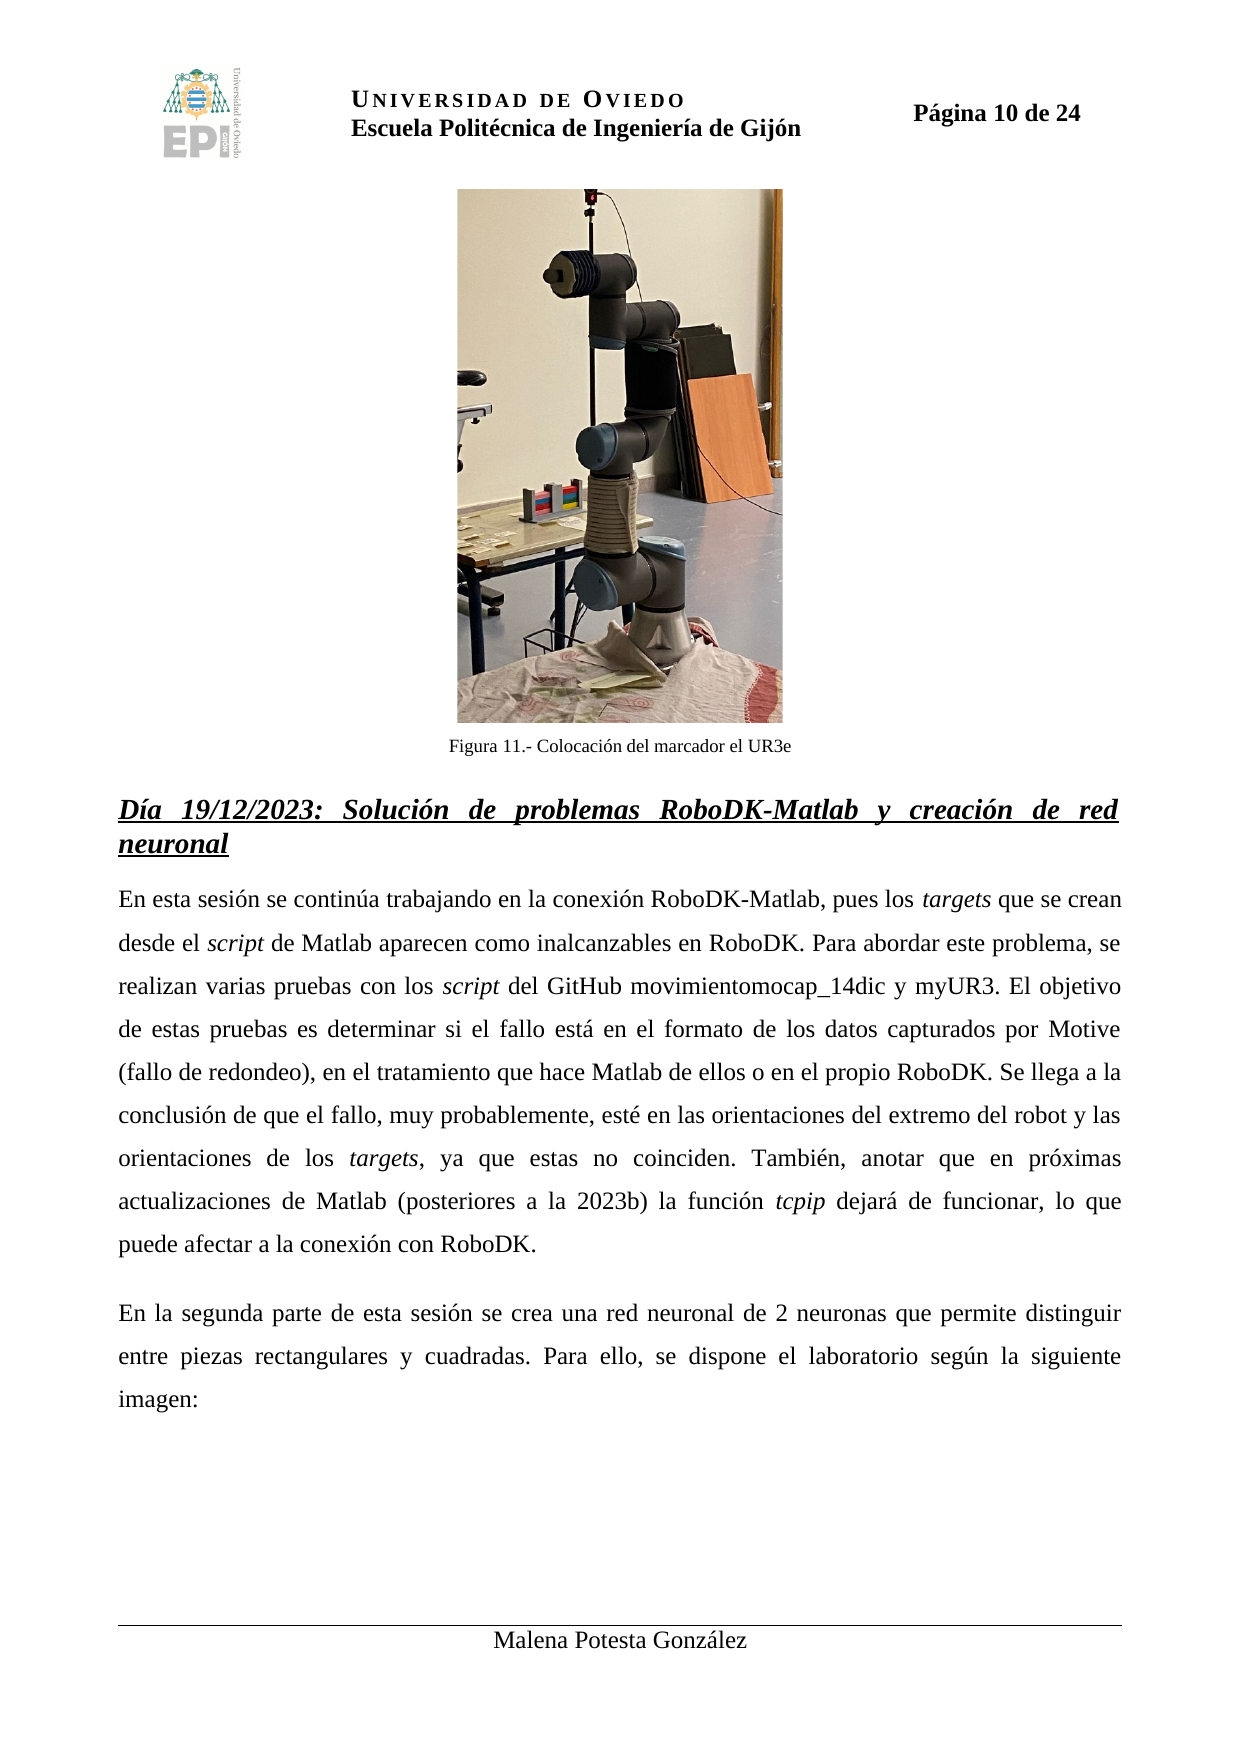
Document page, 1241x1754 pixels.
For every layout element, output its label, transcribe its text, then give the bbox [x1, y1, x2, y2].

text En esta sesión se continúa trabajando en la conexión RoboDK-Matlab, pues los targets que se crean desde el script de Matlab aparecen como inalcanzables en RoboDK. Para abordar este problema, se realizan varias pruebas con los script del GitHub movimientomocap_14dic y myUR3. El objetivo de estas pruebas es determinar si el fallo está en el formato de los datos capturados por Motive (fallo de redondeo), en el tratamiento que hace Matlab de ellos o en el propio RoboDK. Se llega a la conclusión de que el fallo, muy probablemente, esté en las orientaciones del extremo del robot y las orientaciones de los targets, ya que estas no coinciden. También, anotar que en próximas actualizaciones de Matlab (posteriores a la 2023b) la función tcpip dejará de funcionar, lo que puede afectar a la conexión con RoboDK. [118, 884, 1122, 1258]
picture [158, 65, 245, 161]
text Figura 11.- Colocación del marcador el UR3e [118, 735, 1122, 757]
text En la segunda parte de esta sesión se crea una red neuronal de 2 neuronas que permite distinguir entre piezas rectangulares y cuadradas. Para ello, se dispone el laboratorio según la siguiente imagen: [118, 1298, 1122, 1413]
picture [457, 189, 783, 723]
subtitle Día 19/12/2023: Solución de problemas RoboDK-Matlab y creación de red neuronal [118, 792, 1122, 859]
